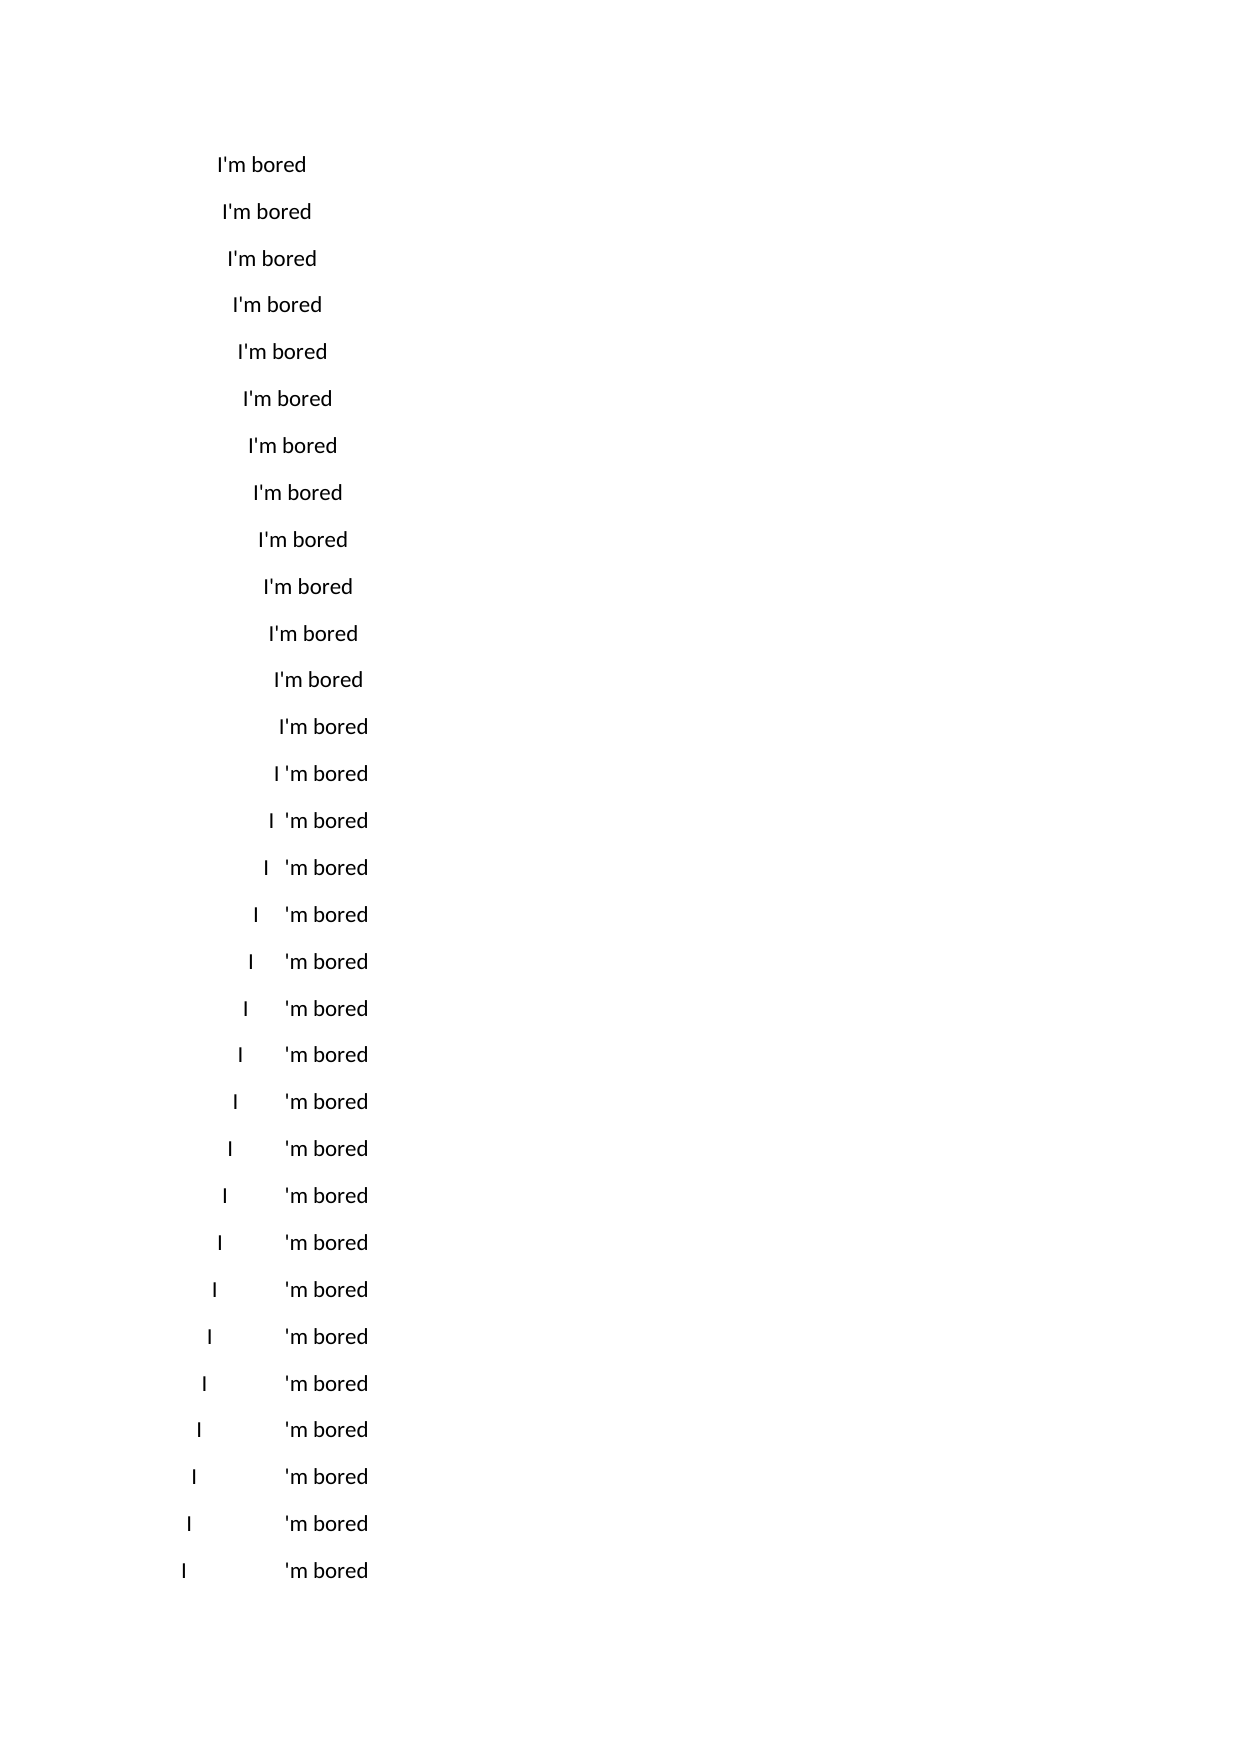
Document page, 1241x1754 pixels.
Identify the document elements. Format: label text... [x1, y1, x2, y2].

text I 'm bored [150, 1275, 1090, 1303]
text I 'm bored [150, 1416, 1090, 1444]
text I 'm bored [150, 1509, 1090, 1537]
text I 'm bored [150, 900, 1090, 928]
text I 'm bored [150, 1087, 1090, 1116]
text I'm bored [150, 150, 1090, 178]
text I 'm bored [150, 1181, 1090, 1209]
text I'm bored [150, 384, 1090, 412]
text I 'm bored [150, 1041, 1090, 1069]
text I'm bored [150, 197, 1090, 225]
text I 'm bored [150, 853, 1090, 881]
text I 'm bored [150, 759, 1090, 787]
text I 'm bored [150, 947, 1090, 975]
text I'm bored [150, 431, 1090, 459]
text I'm bored [150, 572, 1090, 600]
text I 'm bored [150, 994, 1090, 1022]
text I'm bored [150, 525, 1090, 553]
text I'm bored [150, 337, 1090, 366]
text I 'm bored [150, 1228, 1090, 1256]
text I 'm bored [150, 1462, 1090, 1491]
text I'm bored [150, 666, 1090, 694]
text I'm bored [150, 478, 1090, 506]
text I 'm bored [150, 1134, 1090, 1162]
text I 'm bored [150, 1369, 1090, 1397]
text I'm bored [150, 712, 1090, 741]
text I'm bored [150, 619, 1090, 647]
text I 'm bored [150, 1556, 1090, 1584]
text I 'm bored [150, 1322, 1090, 1350]
text I'm bored [150, 291, 1090, 319]
text I 'm bored [150, 806, 1090, 834]
text I'm bored [150, 244, 1090, 272]
